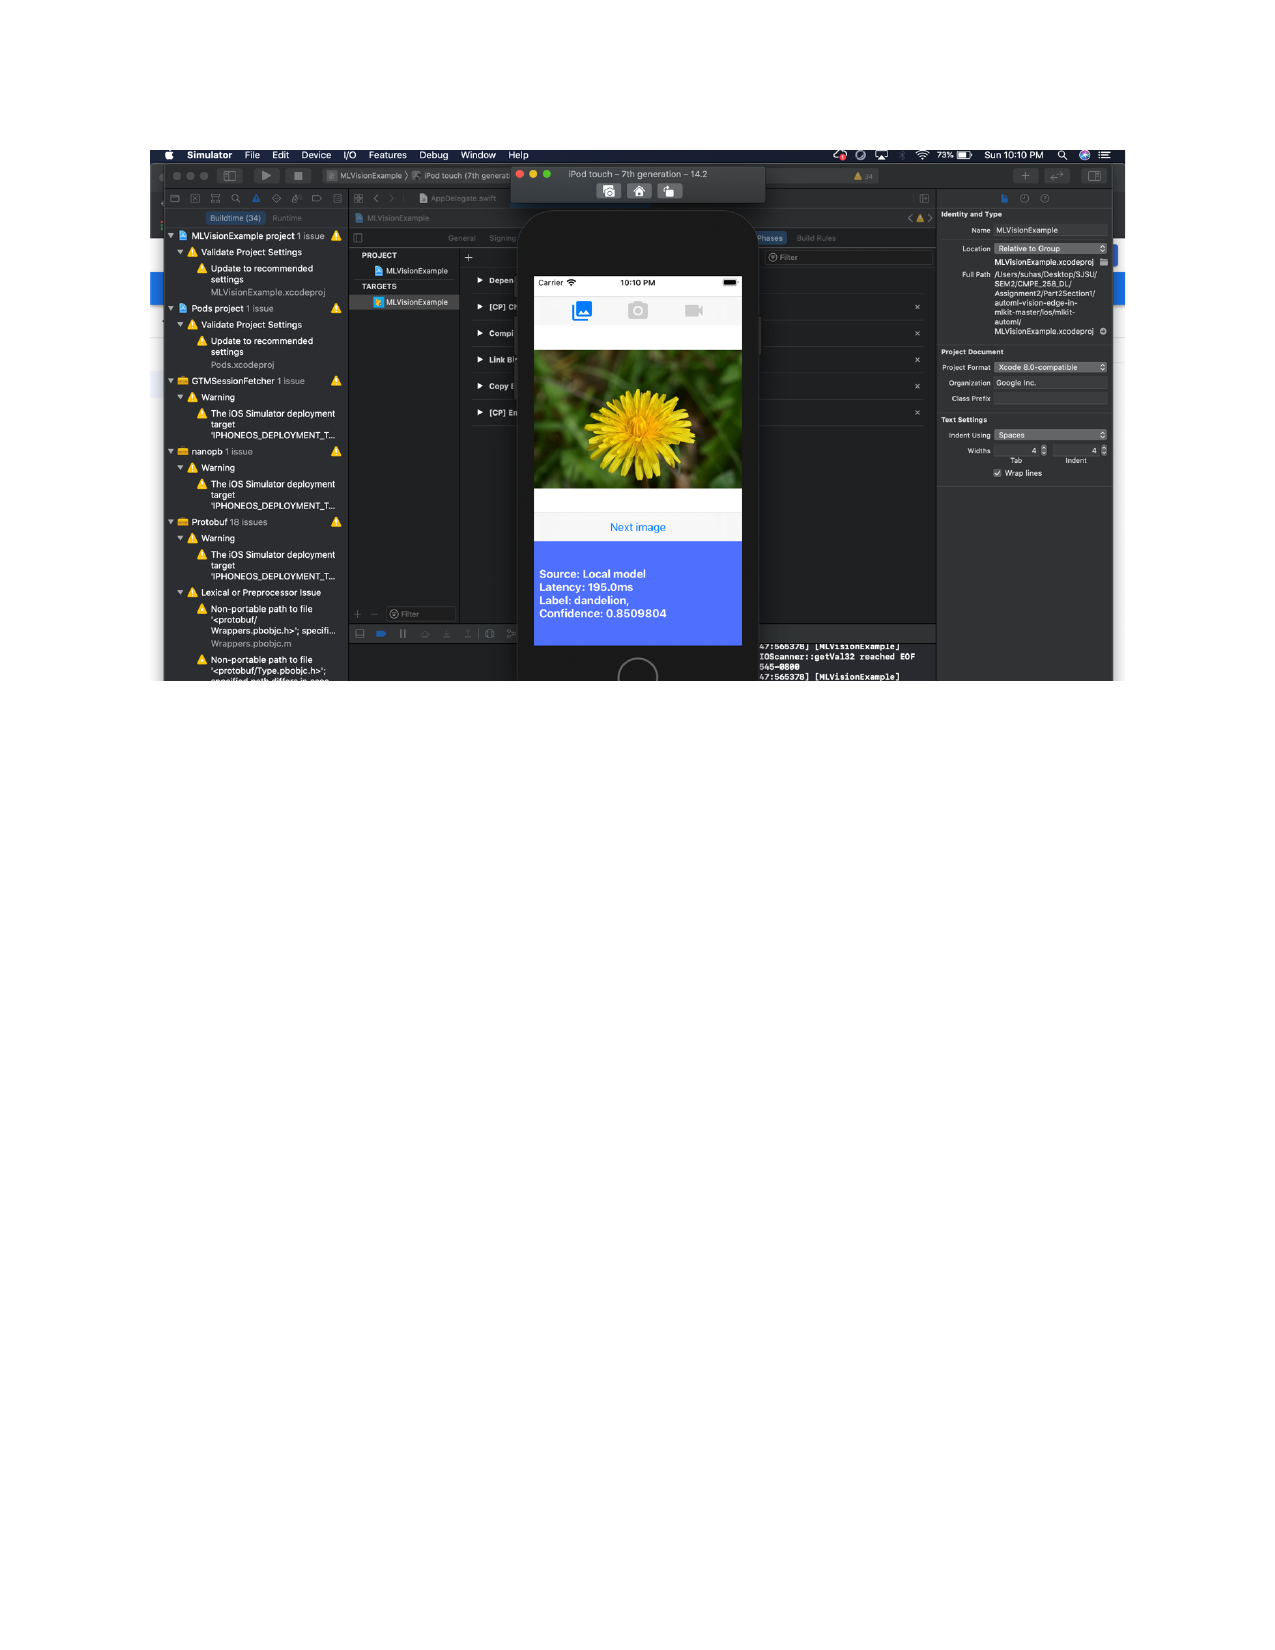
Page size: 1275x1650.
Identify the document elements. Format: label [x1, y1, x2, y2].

picture [150, 150, 1125, 681]
